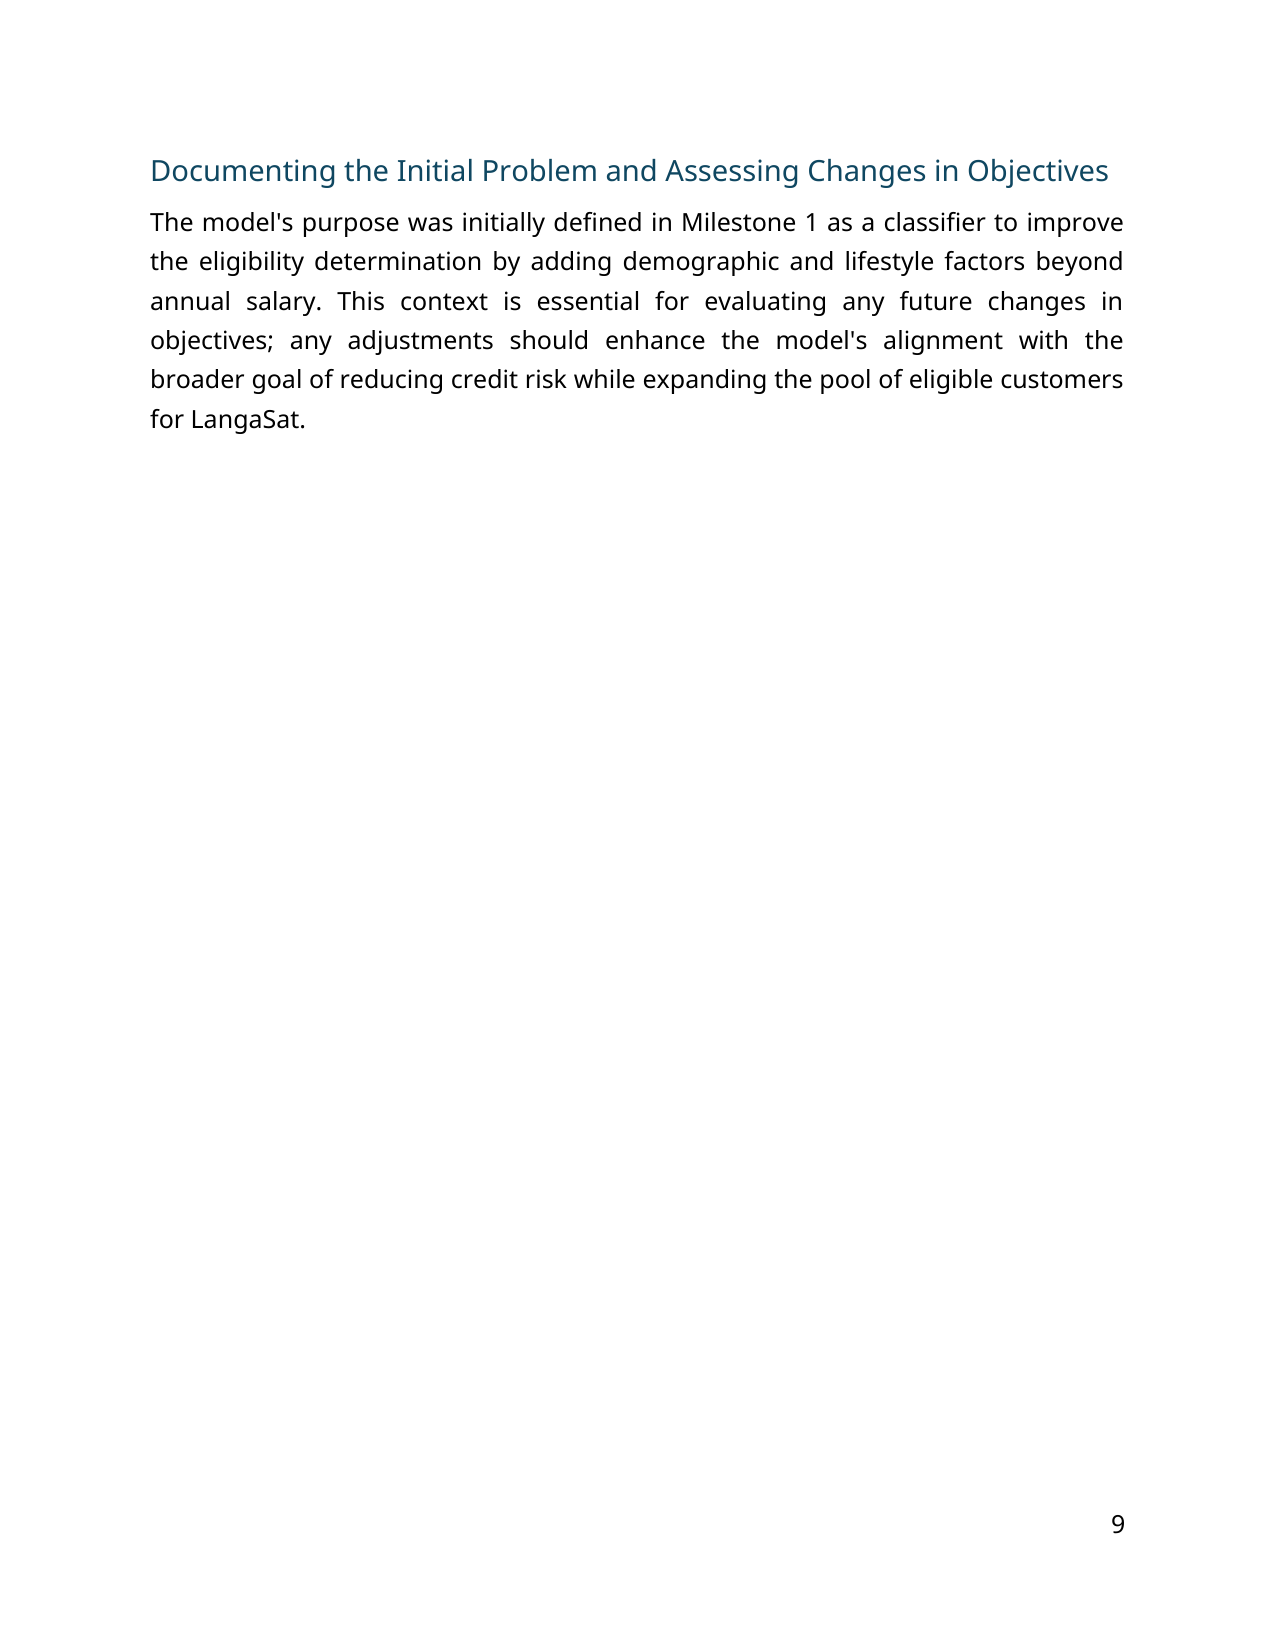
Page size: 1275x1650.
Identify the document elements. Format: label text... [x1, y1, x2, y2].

text The model's purpose was initially defined in Milestone 1 as a classifier to improve the eligibility determination by adding demographic and lifestyle factors beyond annual salary. This context is essential for evaluating any future changes in objectives; any adjustments should enhance the model's alignment with the broader goal of reducing credit risk while expanding the pool of eligible customers for LangaSat. [150, 204, 1125, 436]
subtitle Documenting the Initial Problem and Assessing Changes in Objectives [150, 150, 1125, 190]
